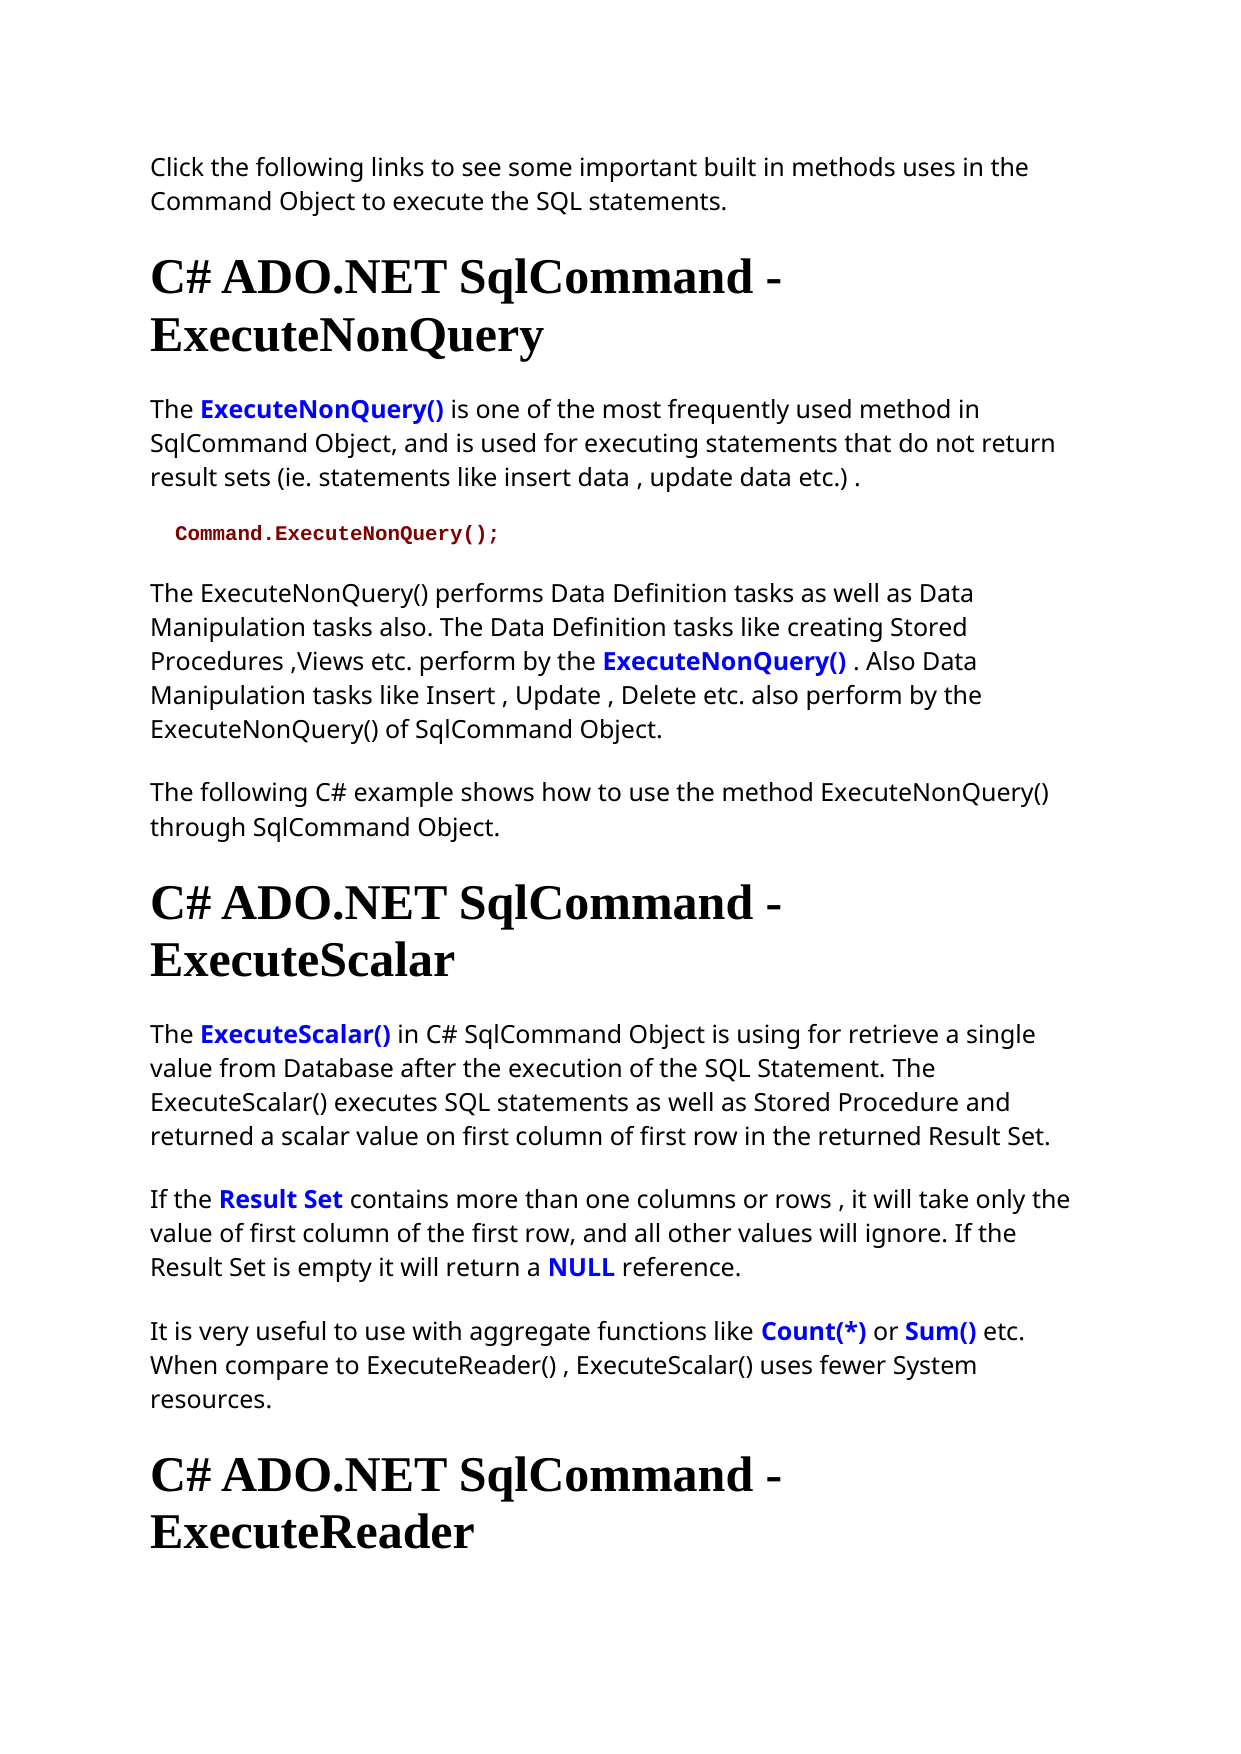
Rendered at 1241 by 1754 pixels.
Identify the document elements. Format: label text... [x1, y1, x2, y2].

text The ExecuteNonQuery() is one of the most frequently used method in SqlCommand Object, and is used for executing statements that do not return result sets (ie. statements like insert data , update data etc.) . [150, 391, 1090, 494]
text It is very useful to use with aggregate functions like Count(*) or Sum() etc. When compare to ExecuteReader() , ExecuteScalar() uses fewer System resources. [150, 1313, 1090, 1416]
subtitle C# ADO.NET SqlCommand - ExecuteReader [150, 1445, 1090, 1560]
text Command.ExecuteNonQuery(); [150, 523, 1090, 546]
text The following C# example shows how to use the method ExecuteNonQuery() through SqlCommand Object. [150, 775, 1090, 843]
text Click the following links to see some important built in methods uses in the Command Object to execute the SQL statements. [150, 150, 1090, 218]
subtitle C# ADO.NET SqlCommand - ExecuteScalar [150, 872, 1090, 987]
subtitle C# ADO.NET SqlCommand - ExecuteNonQuery [150, 247, 1090, 362]
text The ExecuteScalar() in C# SqlCommand Object is using for retrieve a single value from Database after the execution of the SQL Statement. The ExecuteScalar() executes SQL statements as well as Stored Procedure and returned a scalar value on first column of first row in the returned Result Set. [150, 1017, 1090, 1153]
text If the Result Set contains more than one columns or rows , it will take only the value of first column of the first row, and all other values will ignore. If the Result Set is empty it will return a NULL reference. [150, 1182, 1090, 1284]
text The ExecuteNonQuery() performs Data Definition tasks as well as Data Manipulation tasks also. The Data Definition tasks like creating Stored Procedures ,Views etc. perform by the ExecuteNonQuery() . Also Data Manipulation tasks like Insert , Update , Delete etc. also perform by the ExecuteNonQuery() of SqlCommand Object. [150, 576, 1090, 746]
